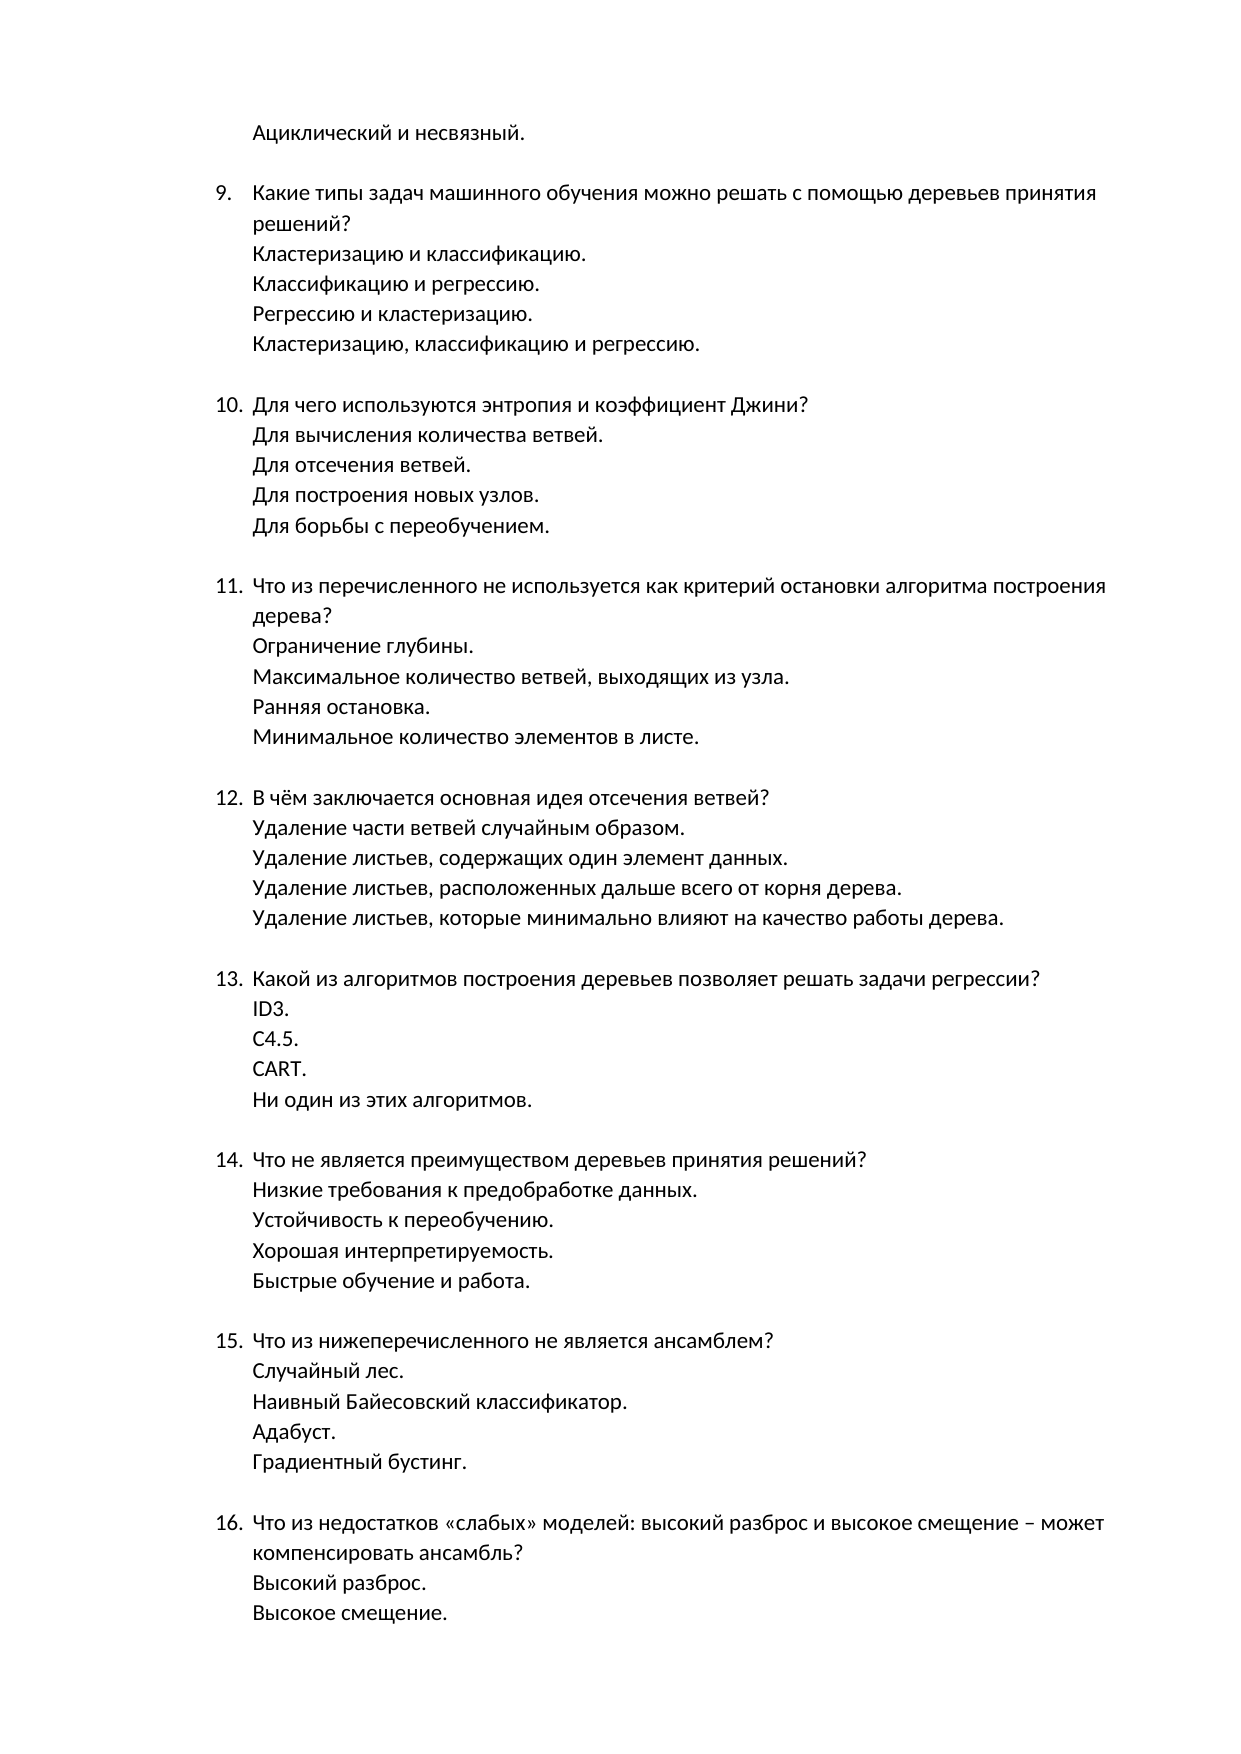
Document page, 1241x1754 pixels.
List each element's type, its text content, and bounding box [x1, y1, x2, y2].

list Высокое смещение. [252, 1598, 1152, 1626]
list Ациклический и несвязный. [252, 118, 1152, 146]
list Удаление листьев, расположенных дальше всего от корня дерева. [252, 873, 1152, 901]
list Минимальное количество элементов в листе. [252, 722, 1152, 750]
list Что из нижеперечисленного не является ансамблем? [215, 1326, 1152, 1354]
list Случайный лес. [252, 1357, 1152, 1385]
list Что из недостатков «слабых» моделей: высокий разброс и высокое смещение – может компенсировать ансамбль? [215, 1508, 1152, 1566]
list Для борьбы с переобучением. [252, 511, 1152, 539]
list C4.5. [252, 1024, 1152, 1052]
list Устойчивость к переобучению. [252, 1206, 1152, 1234]
list Какие типы задач машинного обучения можно решать с помощью деревьев принятия решений? [215, 178, 1152, 237]
list Градиентный бустинг. [252, 1447, 1152, 1475]
list Регрессию и кластеризацию. [252, 299, 1152, 327]
list Что не является преимуществом деревьев принятия решений? [215, 1145, 1152, 1173]
list Классификацию и регрессию. [252, 269, 1152, 297]
list Наивный Байесовский классификатор. [252, 1387, 1152, 1415]
list Кластеризацию, классификацию и регрессию. [252, 329, 1152, 358]
list Ранняя остановка. [252, 692, 1152, 720]
list Кластеризацию и классификацию. [252, 239, 1152, 267]
list ID3. [252, 994, 1152, 1022]
list CART. [252, 1054, 1152, 1083]
list Максимальное количество ветвей, выходящих из узла. [252, 662, 1152, 690]
list Хорошая интерпретируемость. [252, 1236, 1152, 1264]
list Для построения новых узлов. [252, 481, 1152, 509]
list Ограничение глубины. [252, 632, 1152, 660]
list Удаление части ветвей случайным образом. [252, 813, 1152, 841]
list Что из перечисленного не используется как критерий остановки алгоритма построения дерева? [215, 571, 1152, 629]
list Низкие требования к предобработке данных. [252, 1175, 1152, 1203]
list Какой из алгоритмов построения деревьев позволяет решать задачи регрессии? [215, 964, 1152, 992]
list Для чего используются энтропия и коэффициент Джини? [215, 390, 1152, 418]
list Удаление листьев, которые минимально влияют на качество работы дерева. [252, 903, 1152, 932]
list Ни один из этих алгоритмов. [252, 1085, 1152, 1113]
list Быстрые обучение и работа. [252, 1266, 1152, 1294]
list Для отсечения ветвей. [252, 450, 1152, 478]
list Удаление листьев, содержащих один элемент данных. [252, 843, 1152, 871]
list Высокий разброс. [252, 1568, 1152, 1596]
list Адабуст. [252, 1417, 1152, 1445]
list В чём заключается основная идея отсечения ветвей? [215, 783, 1152, 811]
list Для вычисления количества ветвей. [252, 420, 1152, 448]
